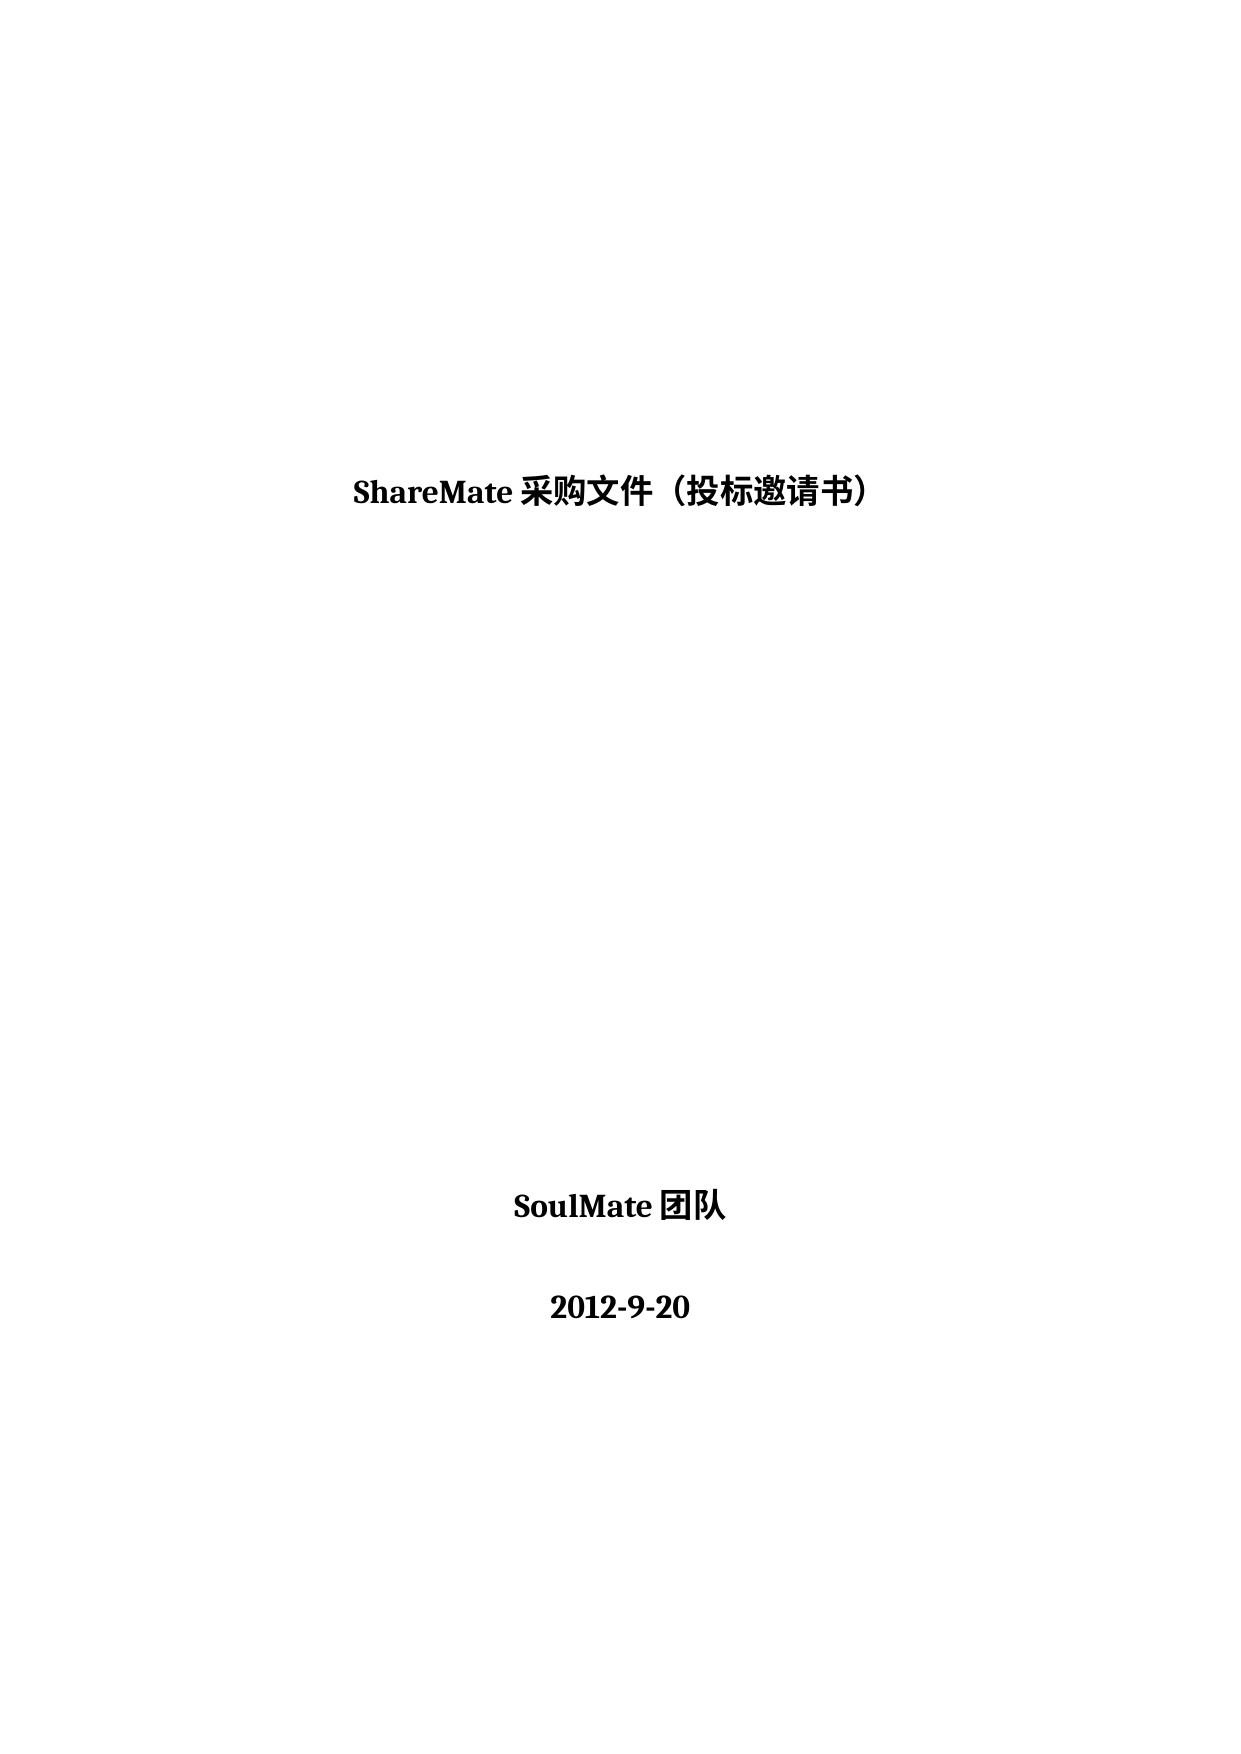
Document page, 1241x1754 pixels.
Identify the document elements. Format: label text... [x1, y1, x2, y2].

subtitle SoulMate团队 [187, 1171, 1053, 1236]
subtitle 2012-9-20 [187, 1275, 1053, 1340]
title ShareMate采购文件（投标邀请书） [187, 457, 1053, 522]
